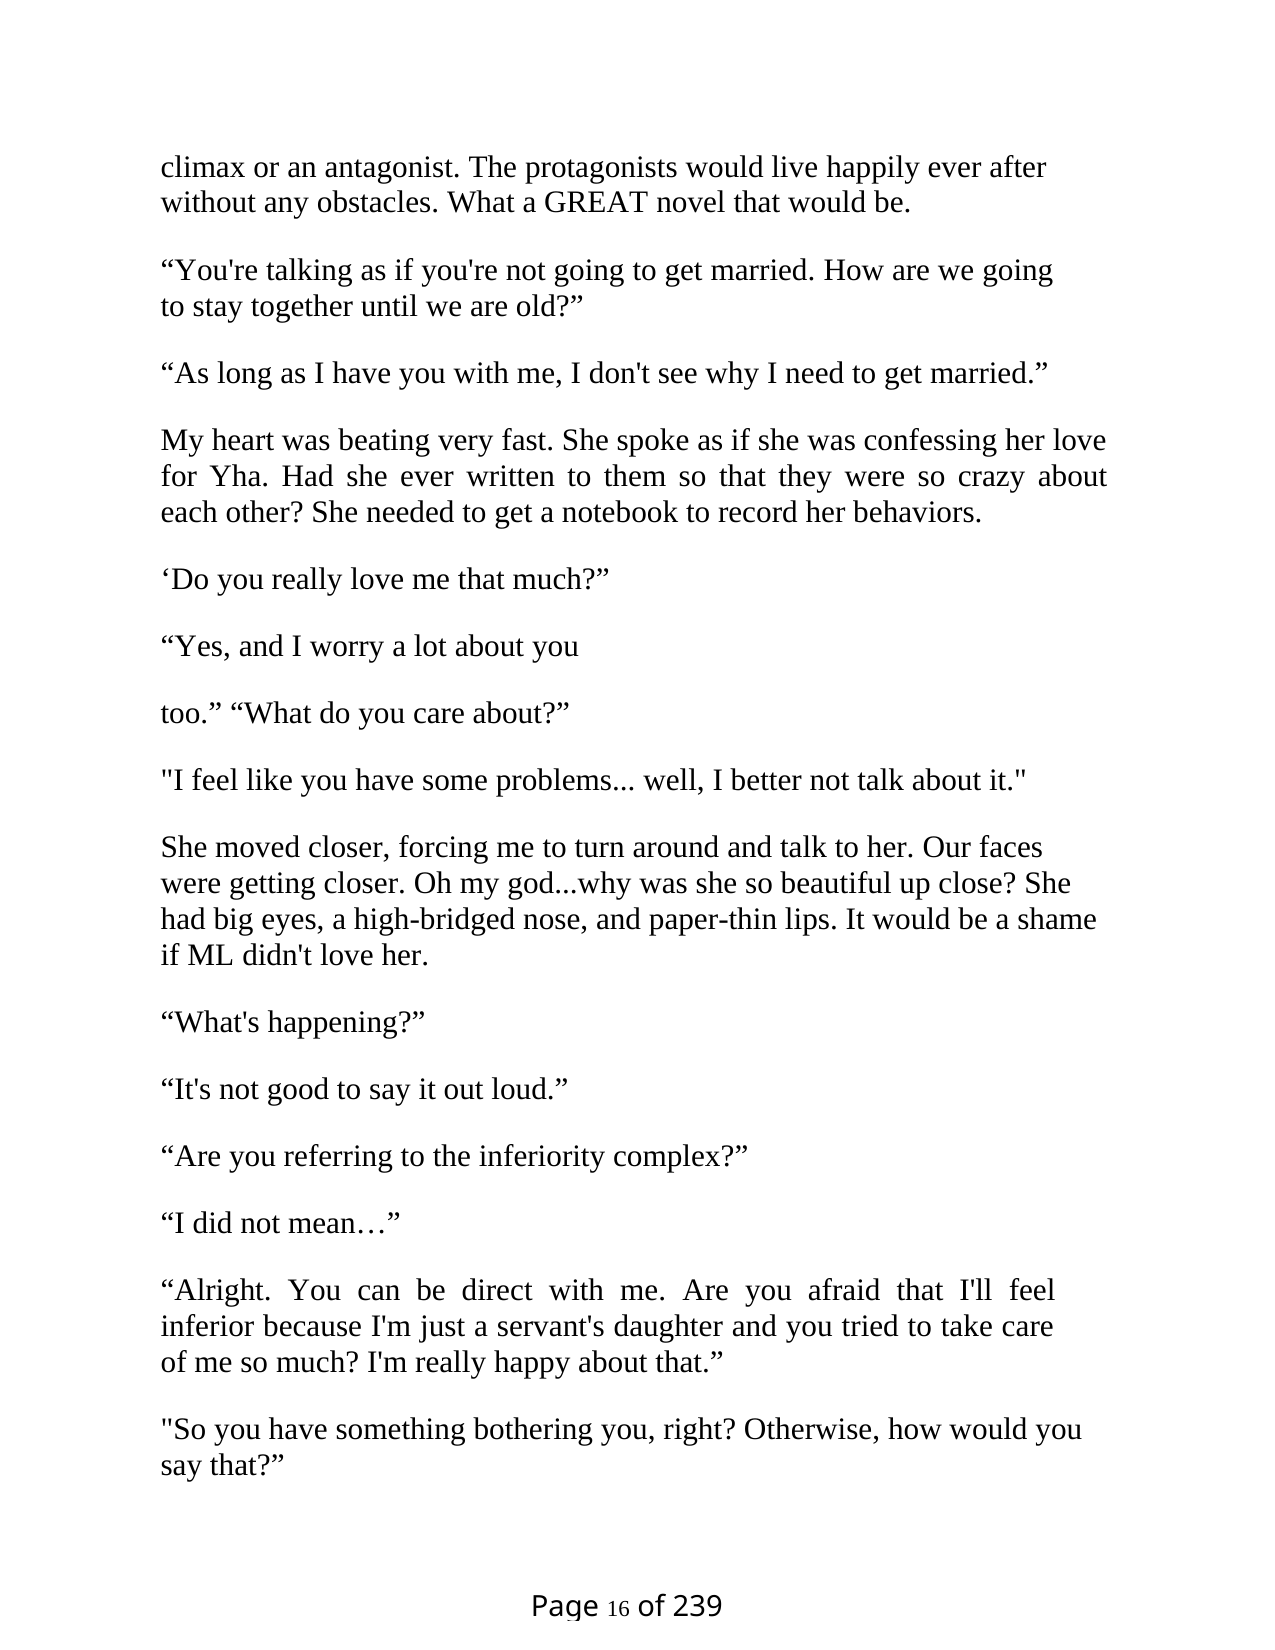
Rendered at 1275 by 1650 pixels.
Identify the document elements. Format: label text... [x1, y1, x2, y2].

text “You're talking as if you're not going to get married. How are we going to stay together until we are old?” [160, 251, 1083, 323]
text She moved closer, forcing me to turn around and talk to her. Our faces were getting closer. Oh my god...why was she so beautiful up close? She had big eyes, a high-bridged nose, and paper-thin lips. It would be a shame if ML didn't love her. [160, 828, 1109, 972]
text climax or an antagonist. The protagonists would live happily ever after without any obstacles. What a GREAT novel that would be. [160, 148, 1094, 220]
text "So you have something bothering you, right? Otherwise, how would you say that?” [160, 1410, 1085, 1482]
text “What's happening?” [160, 1003, 1254, 1039]
text My heart was beating very fast. She spoke as if she was confessing her love for Yha. Had she ever written to them so that they were so crazy about each other? She needed to get a notebook to record her behaviors. [160, 421, 1107, 529]
text “Are you referring to the inferiority complex?” “I did not mean…” [160, 1138, 749, 1240]
text “Alright. You can be direct with me. Are you afraid that I'll feel inferior because I'm just a servant's daughter and you tried to take care of me so much? I'm really happy about that.” [160, 1271, 1055, 1379]
text “Yes, and I worry a lot about you too.” “What do you care about?” [160, 628, 645, 730]
text “It's not good to say it out loud.” [160, 1071, 1254, 1106]
text "I feel like you have some problems... well, I better not talk about it." [160, 761, 1254, 797]
text “As long as I have you with me, I don't see why I need to get married.” [160, 354, 1254, 390]
text ‘Do you really love me that much?” [160, 560, 1254, 596]
